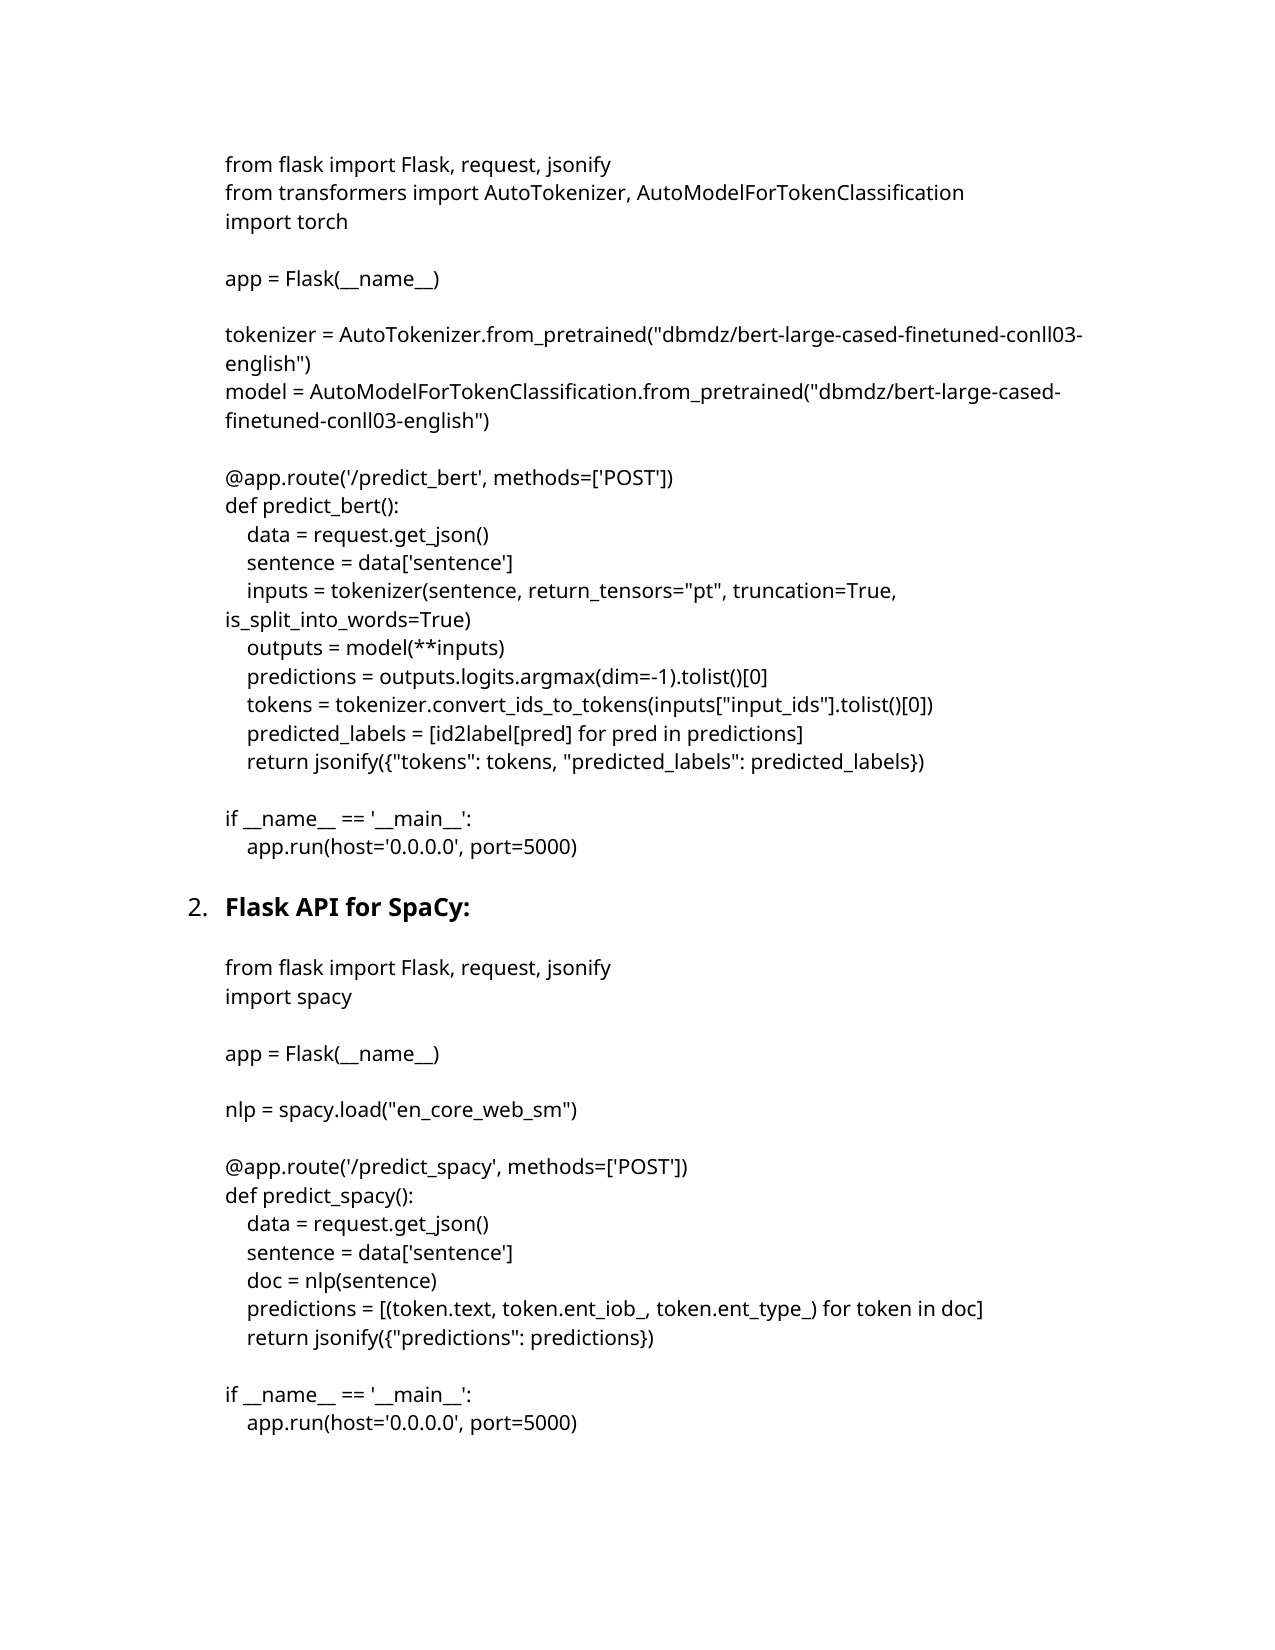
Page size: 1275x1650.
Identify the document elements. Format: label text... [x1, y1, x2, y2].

text from flask import Flask, request, jsonify [225, 953, 1125, 982]
text inputs = tokenizer(sentence, return_tensors="pt", truncation=True, is_split_into_words=True) [225, 577, 1125, 633]
text app = Flask(__name__) [225, 1039, 1125, 1067]
text sentence = data['sentence'] [225, 1238, 1125, 1266]
text sentence = data['sentence'] [225, 548, 1125, 577]
text predicted_labels = [id2label[pred] for pred in predictions] [225, 719, 1125, 747]
text if __name__ == '__main__': [225, 804, 1125, 832]
text tokenizer = AutoTokenizer.from_pretrained("dbmdz/bert-large-cased-finetuned-conll03-english") [225, 321, 1125, 377]
text predictions = [(token.text, token.ent_iob_, token.ent_type_) for token in doc] [225, 1294, 1125, 1323]
text outputs = model(**inputs) [225, 633, 1125, 662]
text model = AutoModelForTokenClassification.from_pretrained("dbmdz/bert-large-cased-finetuned-conll03-english") [225, 377, 1125, 434]
text def predict_spacy(): [225, 1181, 1125, 1209]
text from transformers import AutoTokenizer, AutoModelForTokenClassification [225, 178, 1125, 207]
text def predict_bert(): [225, 491, 1125, 520]
text data = request.get_json() [225, 1209, 1125, 1238]
text import spacy [225, 982, 1125, 1010]
text predictions = outputs.logits.argmax(dim=-1).tolist()[0] [225, 662, 1125, 690]
text if __name__ == '__main__': [225, 1380, 1125, 1408]
text return jsonify({"tokens": tokens, "predicted_labels": predicted_labels}) [225, 747, 1125, 776]
text return jsonify({"predictions": predictions}) [225, 1323, 1125, 1351]
text import torch [225, 207, 1125, 235]
text doc = nlp(sentence) [225, 1266, 1125, 1294]
text @app.route('/predict_bert', methods=['POST']) [225, 463, 1125, 491]
text app.run(host='0.0.0.0', port=5000) [225, 832, 1125, 861]
text app = Flask(__name__) [225, 264, 1125, 292]
text nlp = spacy.load("en_core_web_sm") [225, 1096, 1125, 1124]
text @app.route('/predict_spacy', methods=['POST']) [225, 1152, 1125, 1181]
text from flask import Flask, request, jsonify [225, 150, 1125, 178]
text tokens = tokenizer.convert_ids_to_tokens(inputs["input_ids"].tolist()[0]) [225, 690, 1125, 719]
text app.run(host='0.0.0.0', port=5000) [225, 1408, 1125, 1437]
text data = request.get_json() [225, 520, 1125, 548]
list Flask API for SpaCy: [187, 890, 1125, 924]
